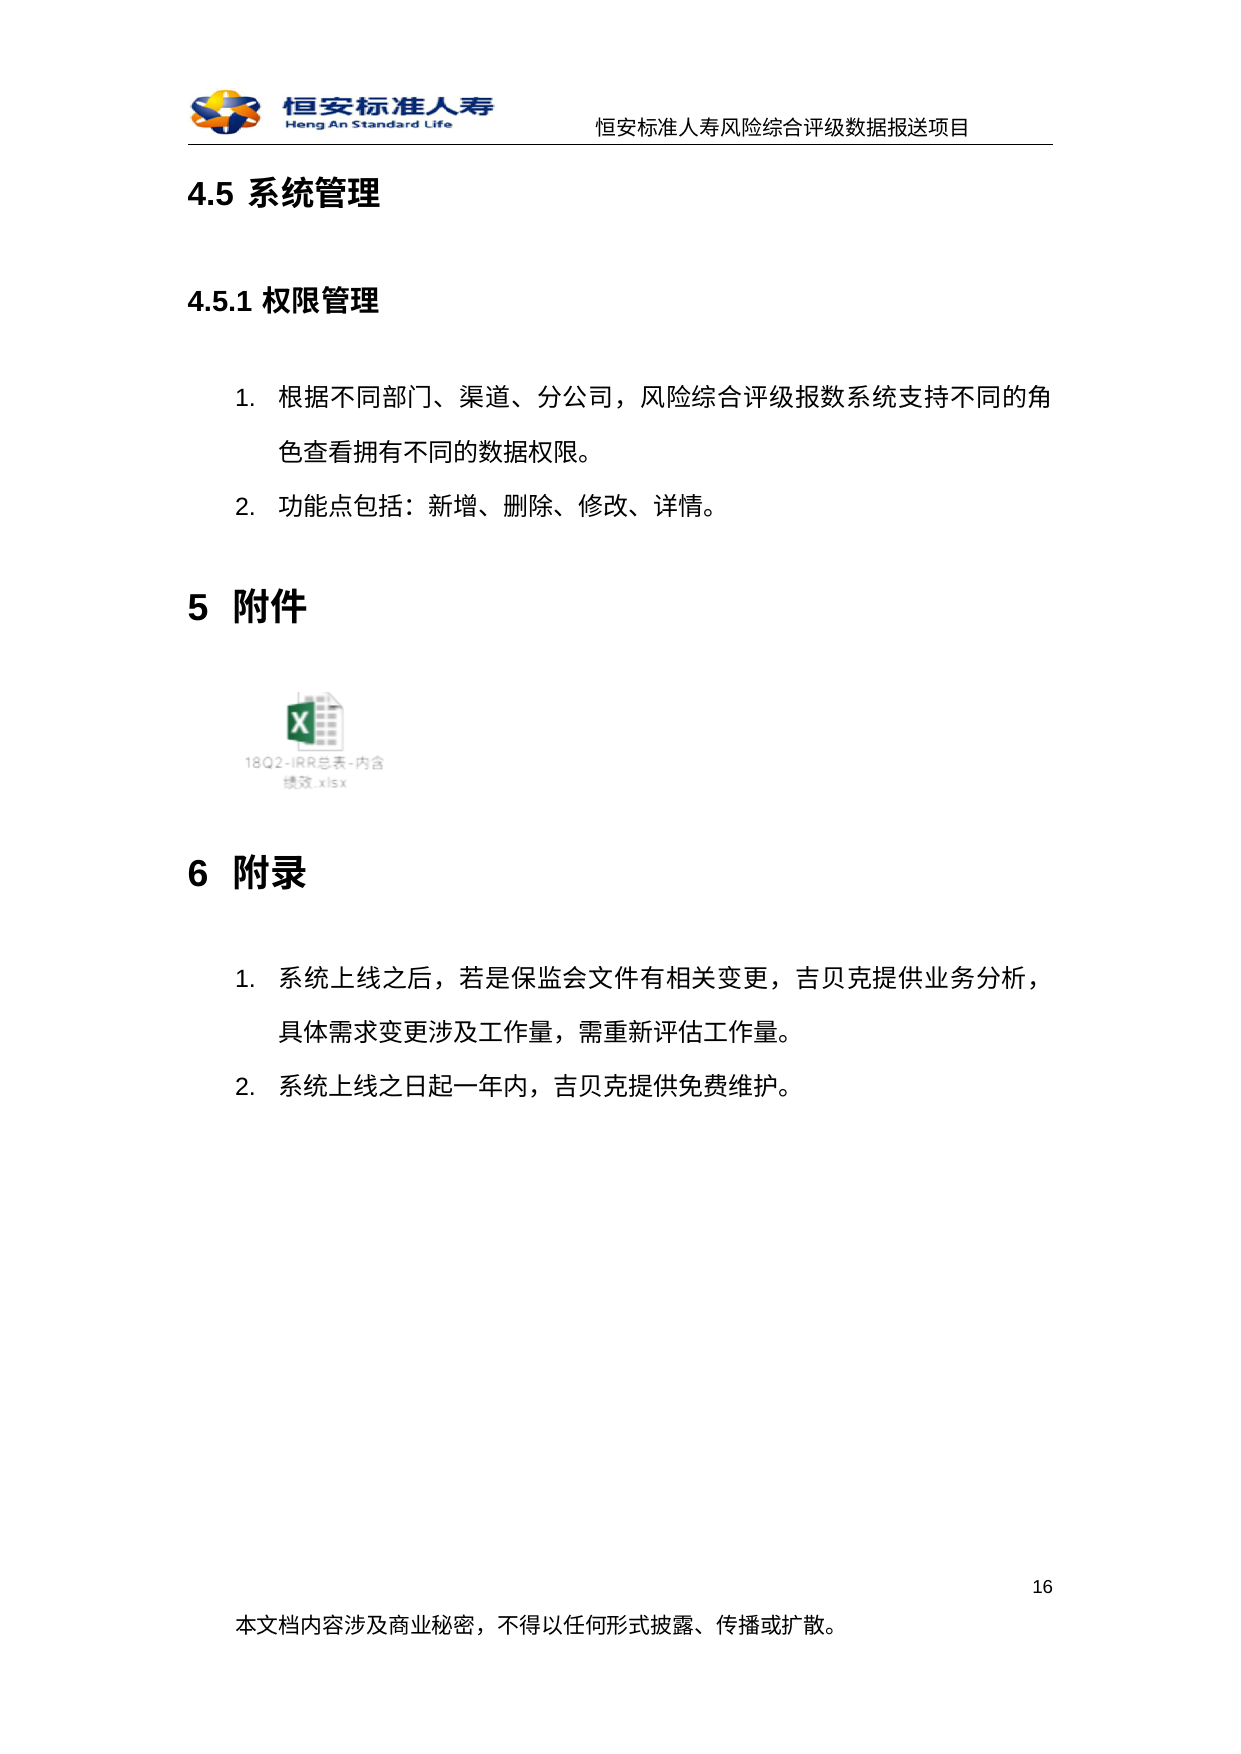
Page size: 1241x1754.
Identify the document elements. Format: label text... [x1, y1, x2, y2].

list 系统上线之日起一年内，吉贝克提供免费维护。 [235, 1067, 1053, 1103]
list 根据不同部门、渠道、分公司，风险综合评级报数系统支持不同的角色查看拥有不同的数据权限。 [235, 378, 1053, 468]
subtitle 系统管理 [187, 167, 1053, 215]
subtitle 附录 [187, 842, 1053, 897]
list 功能点包括：新增、删除、修改、详情。 [235, 487, 1053, 523]
list 系统上线之后，若是保监会文件有相关变更，吉贝克提供业务分析，具体需求变更涉及工作量，需重新评估工作量。 [235, 958, 1053, 1049]
subtitle 权限管理 [187, 278, 1053, 320]
picture [187, 88, 497, 136]
subtitle 附件 [187, 576, 1053, 631]
